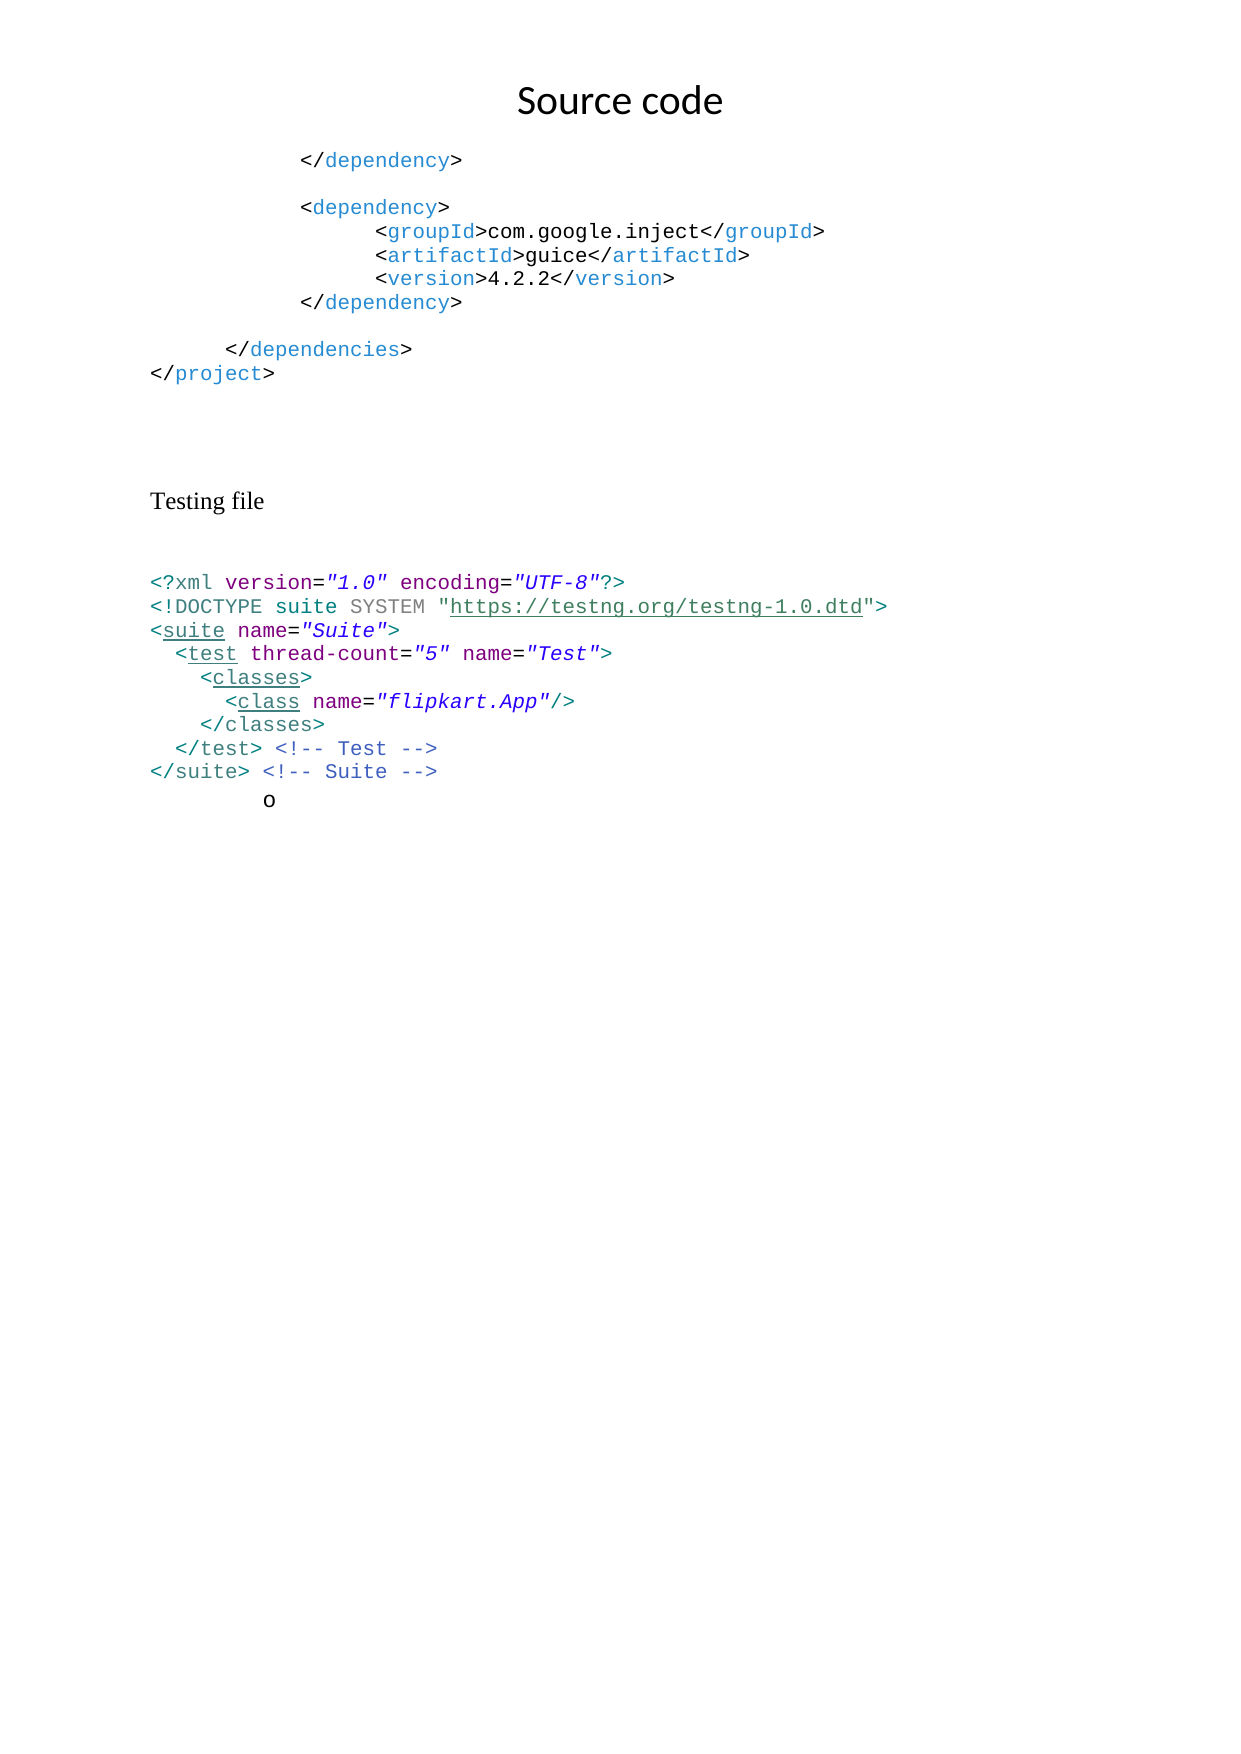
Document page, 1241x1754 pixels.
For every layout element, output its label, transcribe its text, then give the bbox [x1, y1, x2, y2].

text <dependency> [150, 197, 1090, 221]
text <class name="flipkart.App"/> [150, 691, 1090, 714]
text </project> [150, 363, 1090, 486]
text Testing file <?xml version="1.0" encoding="UTF-8"?> [150, 486, 1090, 596]
text <suite name="Suite"> [150, 620, 1090, 643]
text </test> <!-- Test --> [150, 738, 1090, 762]
text <classes> [150, 667, 1090, 691]
text </dependency> [150, 292, 1090, 316]
text <groupId>com.google.inject</groupId> [150, 221, 1090, 244]
text </dependencies> [150, 339, 1090, 363]
text <!DOCTYPE suite SYSTEM "https://testng.org/testng-1.0.dtd"> [150, 596, 1090, 620]
text </dependency> [150, 150, 1090, 174]
text <version>4.2.2</version> [150, 268, 1090, 292]
text </classes> [150, 714, 1090, 738]
text </suite> <!-- Suite --> [150, 762, 1090, 785]
text <artifactId>guice</artifactId> [150, 244, 1090, 268]
text <test thread-count="5" name="Test"> [150, 643, 1090, 667]
